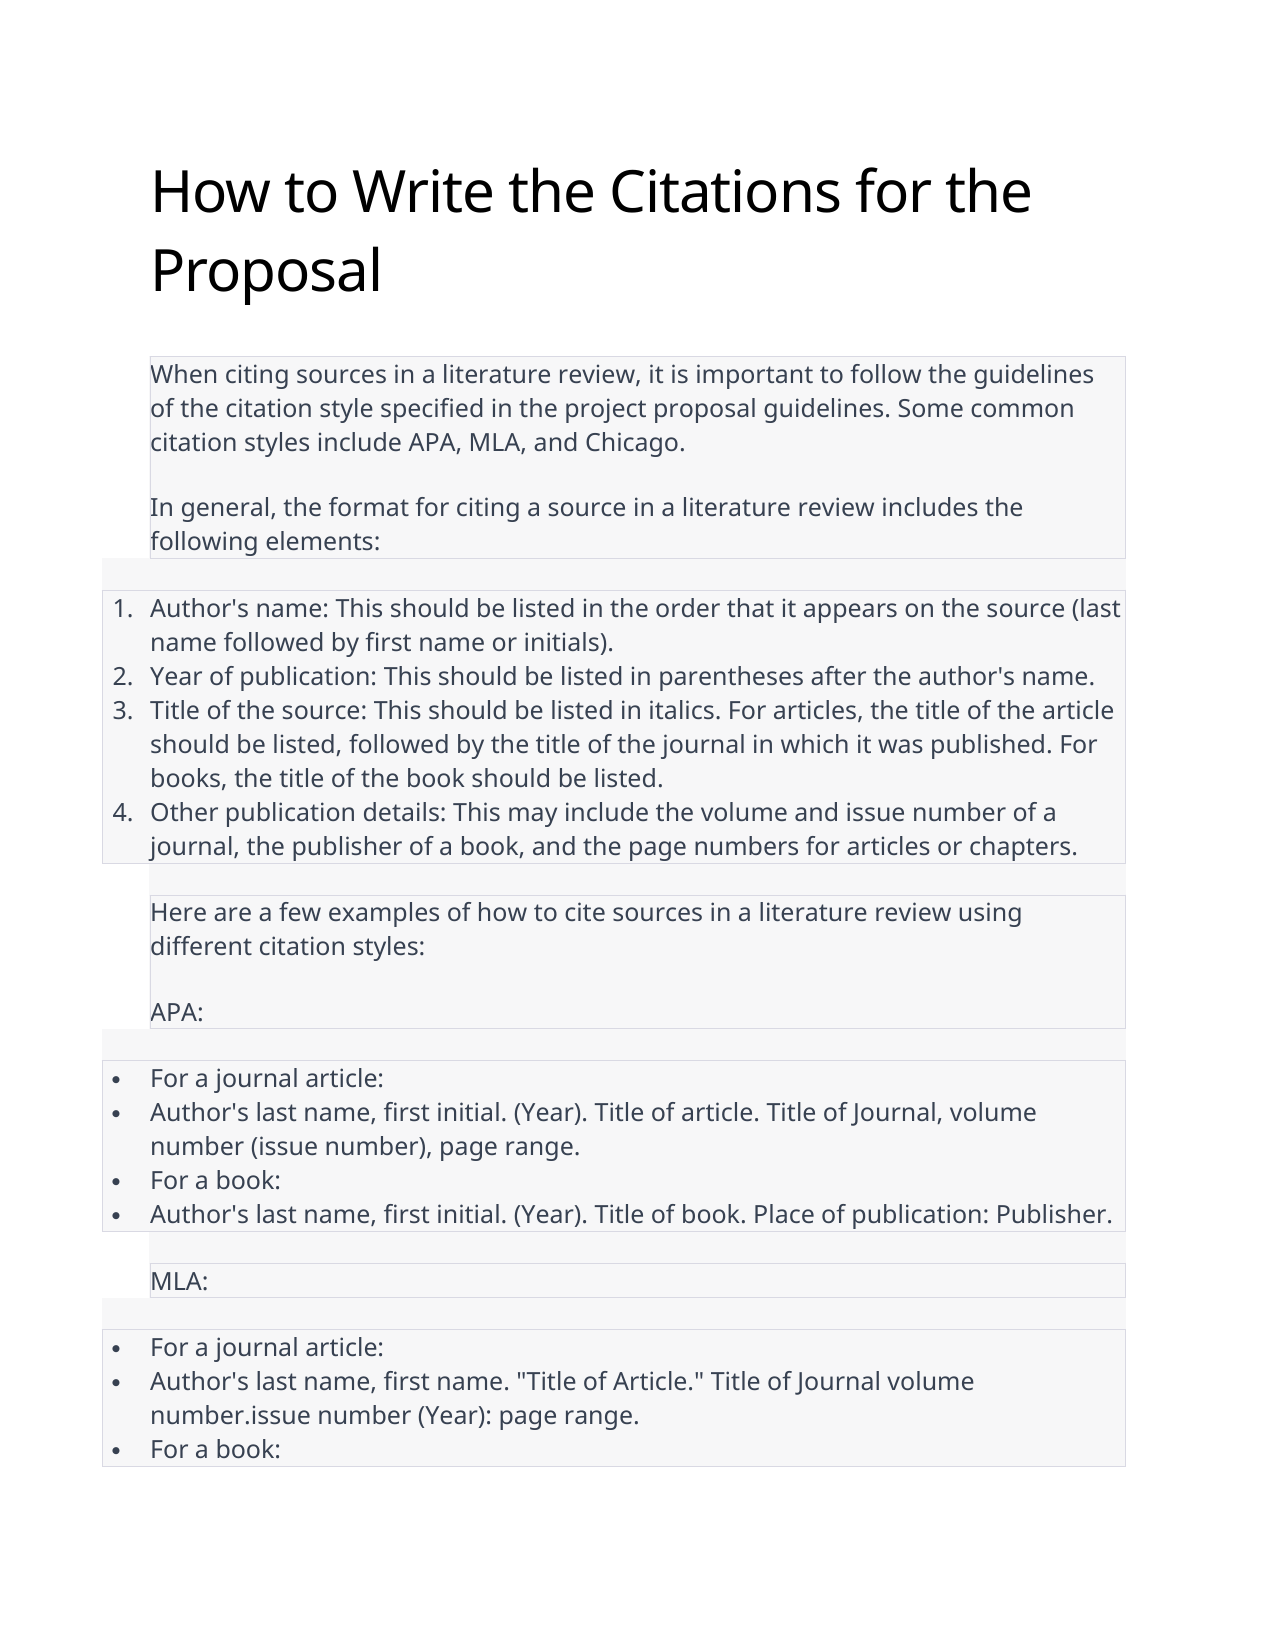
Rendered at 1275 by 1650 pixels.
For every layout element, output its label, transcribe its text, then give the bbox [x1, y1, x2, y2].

text MLA: [151, 1264, 1125, 1297]
list Author's last name, first initial. (Year). Title of book. Place of publication: Publisher. [103, 1196, 1125, 1231]
list For a journal article: [103, 1330, 1125, 1363]
list Year of publication: This should be listed in parentheses after the author's name. [103, 658, 1125, 692]
text APA: [151, 994, 1125, 1028]
text Here are a few examples of how to cite sources in a literature review using different citation styles: [151, 896, 1125, 963]
list For a book: [103, 1431, 1125, 1466]
list Author's last name, first name. "Title of Article." Title of Journal volume number.issue number (Year): page range. [103, 1363, 1125, 1431]
text When citing sources in a literature review, it is important to follow the guidelines of the citation style specified in the project proposal guidelines. Some common citation styles include APA, MLA, and Chicago. [151, 357, 1125, 458]
text In general, the format for citing a source in a literature review includes the following elements: [151, 489, 1125, 558]
list For a journal article: [103, 1061, 1125, 1094]
list Other publication details: This may include the volume and issue number of a journal, the publisher of a book, and the page numbers for articles or chapters. [103, 794, 1125, 863]
list Author's name: This should be listed in the order that it appears on the source (last name followed by first name or initials). [103, 591, 1125, 658]
list For a book: [103, 1162, 1125, 1196]
title How to Write the Citations for the Proposal [150, 150, 1125, 309]
list Title of the source: This should be listed in italics. For articles, the title of the article should be listed, followed by the title of the journal in which it was published. For books, the title of the book should be listed. [103, 692, 1125, 794]
list Author's last name, first initial. (Year). Title of article. Title of Journal, volume number (issue number), page range. [103, 1094, 1125, 1162]
